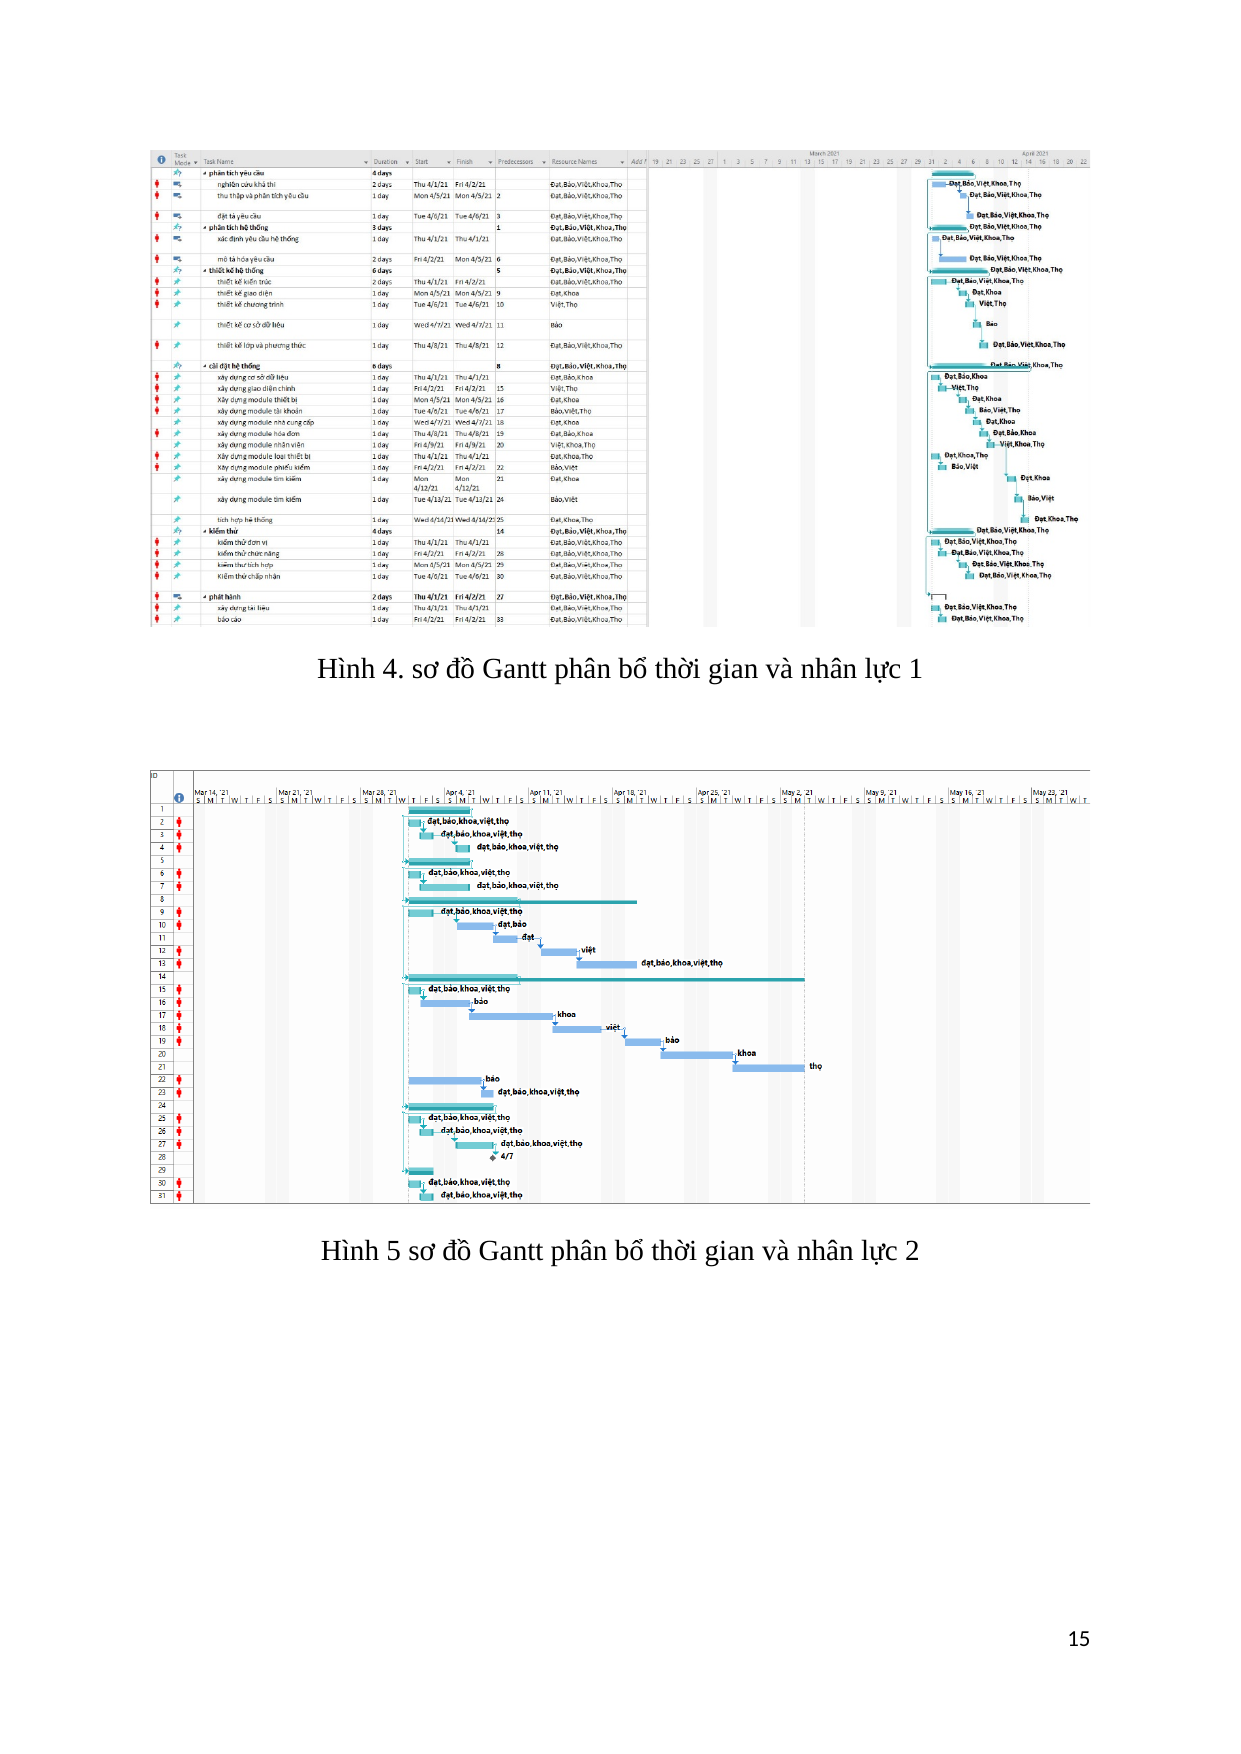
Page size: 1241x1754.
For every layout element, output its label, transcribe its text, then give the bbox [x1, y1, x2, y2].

picture [150, 770, 1091, 1209]
text Hình 4. sơ đồ Gantt phân bổ thời gian và nhân lực 1 [150, 651, 1090, 685]
text Hình 5 sơ đồ Gantt phân bổ thời gian và nhân lực 2 [150, 1233, 1090, 1267]
picture [150, 150, 1091, 627]
